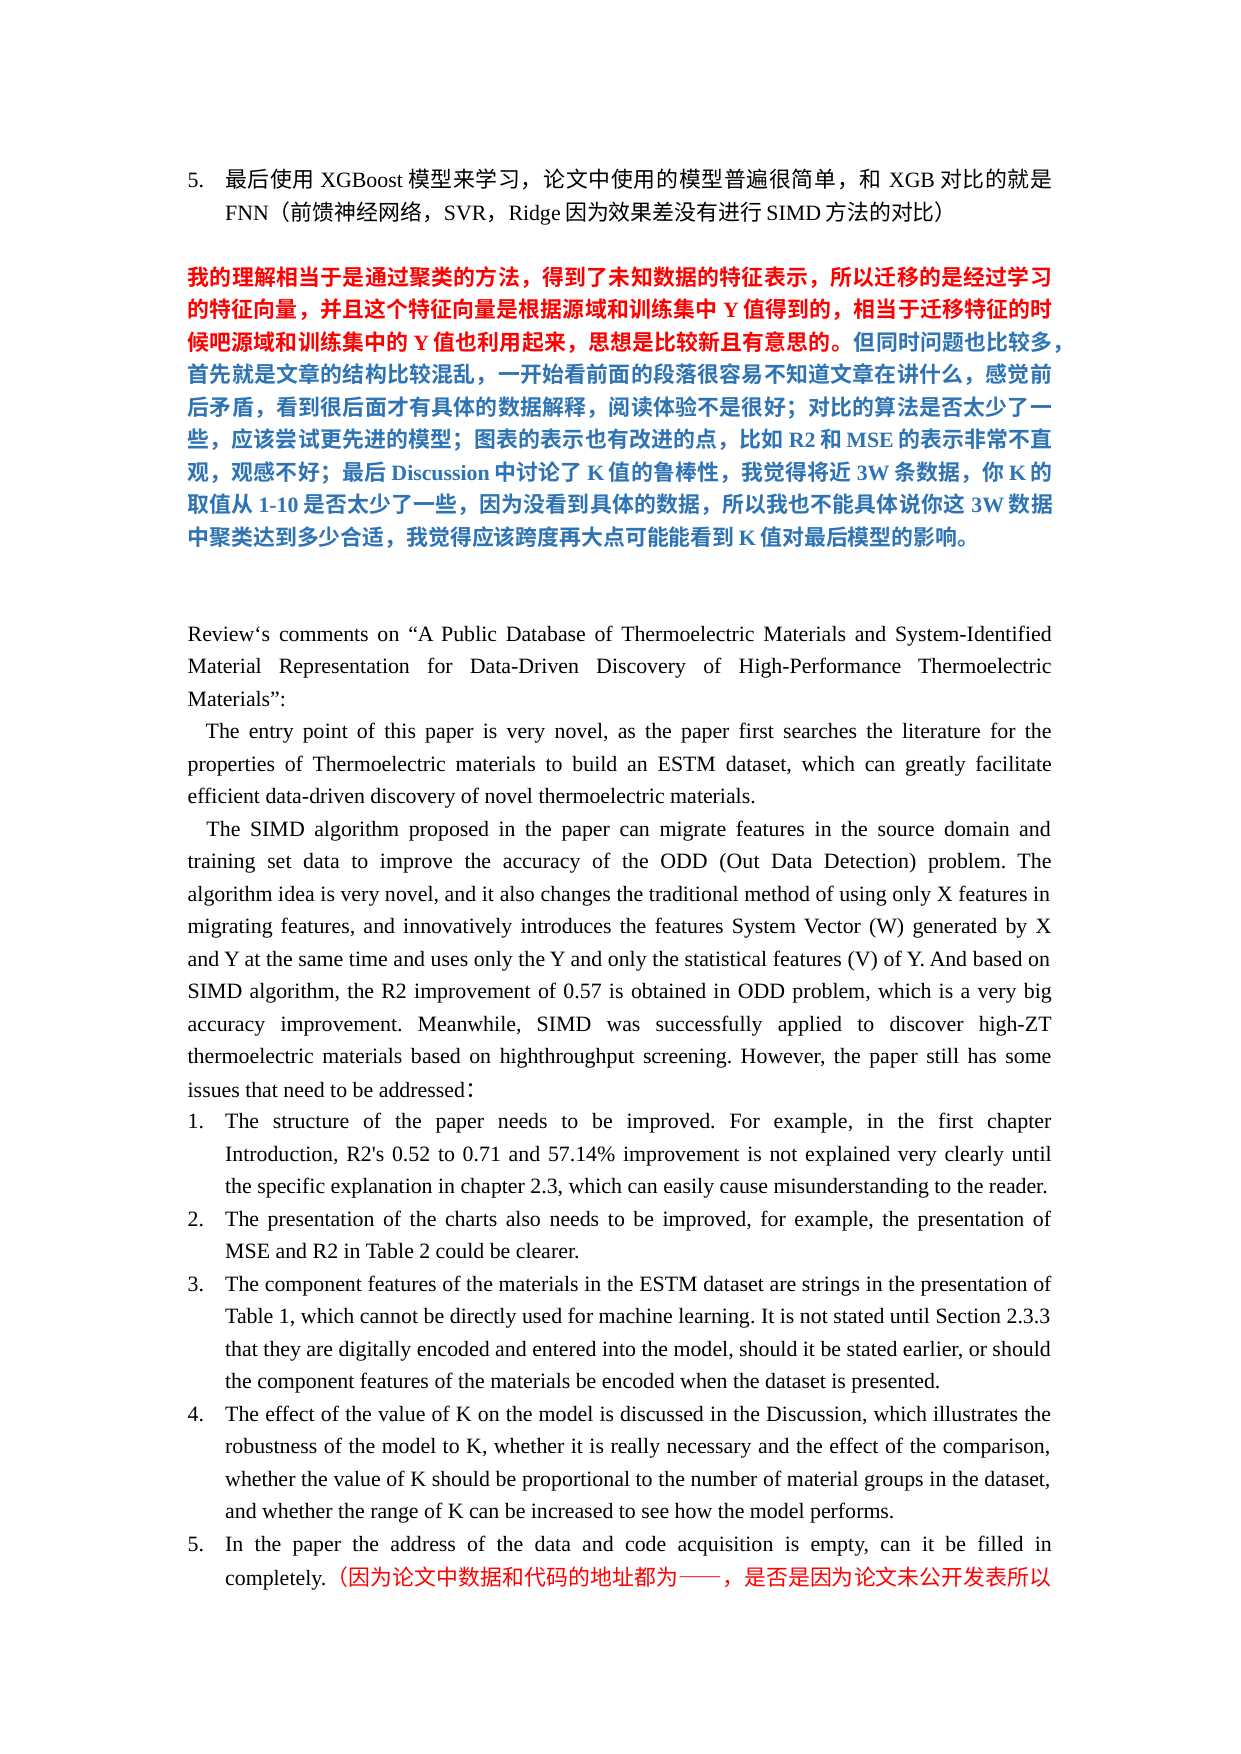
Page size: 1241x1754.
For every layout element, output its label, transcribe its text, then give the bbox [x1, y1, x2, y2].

list The presentation of the charts also needs to be improved, for example, the presentation of MSE and R2 in Table 2 could be clearer. [187, 1202, 1053, 1267]
text The SIMD algorithm proposed in the paper can migrate features in the source domain and training set data to improve the accuracy of the ODD (Out Data Detection) problem. The algorithm idea is very novel, and it also changes the traditional method of using only X features in migrating features, and innovatively introduces the features System Vector (W) generated by X and Y at the same time and uses only the Y and only the statistical features (V) of Y. And based on SIMD algorithm, the R2 improvement of 0.57 is obtained in ODD problem, which is a very big accuracy improvement. Meanwhile, SIMD was successfully applied to discover high-ZT thermoelectric materials based on highthroughput screening. However, the paper still has some issues that need to be addressed： [187, 812, 1053, 1104]
list The effect of the value of K on the model is discussed in the Discussion, which illustrates the robustness of the model to K, whether it is really necessary and the effect of the comparison, whether the value of K should be proportional to the number of material groups in the dataset, and whether the range of K can be increased to see how the model performs. [187, 1397, 1053, 1527]
list The component features of the materials in the ESTM dataset are strings in the presentation of Table 1, which cannot be directly used for machine learning. It is not stated until Section 2.3.3 that they are digitally encoded and entered into the model, should it be stated earlier, or should the component features of the materials be encoded when the dataset is presented. [187, 1267, 1053, 1397]
text The entry point of this paper is very novel, as the paper first searches the literature for the properties of Thermoelectric materials to build an ESTM dataset, which can greatly facilitate efficient data-driven discovery of novel thermoelectric materials. [187, 714, 1053, 812]
list 最后使用XGBoost模型来学习，论文中使用的模型普遍很简单，和XGB对比的就是FNN（前馈神经网络，SVR，Ridge因为效果差没有进行SIMD方法的对比） [187, 162, 1053, 227]
list The structure of the paper needs to be improved. For example, in the first chapter Introduction, R2's 0.52 to 0.71 and 57.14% improvement is not explained very clearly until the specific explanation in chapter 2.3, which can easily cause misunderstanding to the reader. [187, 1104, 1053, 1202]
text 我的理解相当于是通过聚类的方法，得到了未知数据的特征表示，所以迁移的是经过学习的特征向量，并且这个特征向量是根据源域和训练集中Y值得到的，相当于迁移特征的时候吧源域和训练集中的Y值也利用起来，思想是比较新且有意思的。但同时问题也比较多，首先就是文章的结构比较混乱，一开始看前面的段落很容易不知道文章在讲什么，感觉前后矛盾，看到很后面才有具体的数据解释，阅读体验不是很好；对比的算法是否太少了一些，应该尝试更先进的模型；图表的表示也有改进的点，比如R2和MSE的表示非常不直观，观感不好；最后Discussion中讨论了K值的鲁棒性，我觉得将近3W条数据，你K的取值从1-10是否太少了一些，因为没看到具体的数据，所以我也不能具体说你这3W数据中聚类达到多少合适，我觉得应该跨度再大点可能能看到K值对最后模型的影响。 [187, 259, 1053, 552]
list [187, 1527, 1053, 1592]
text Review‘s comments on “A Public Database of Thermoelectric Materials and System-Identified Material Representation for Data-Driven Discovery of High-Performance Thermoelectric Materials”: [187, 617, 1053, 714]
